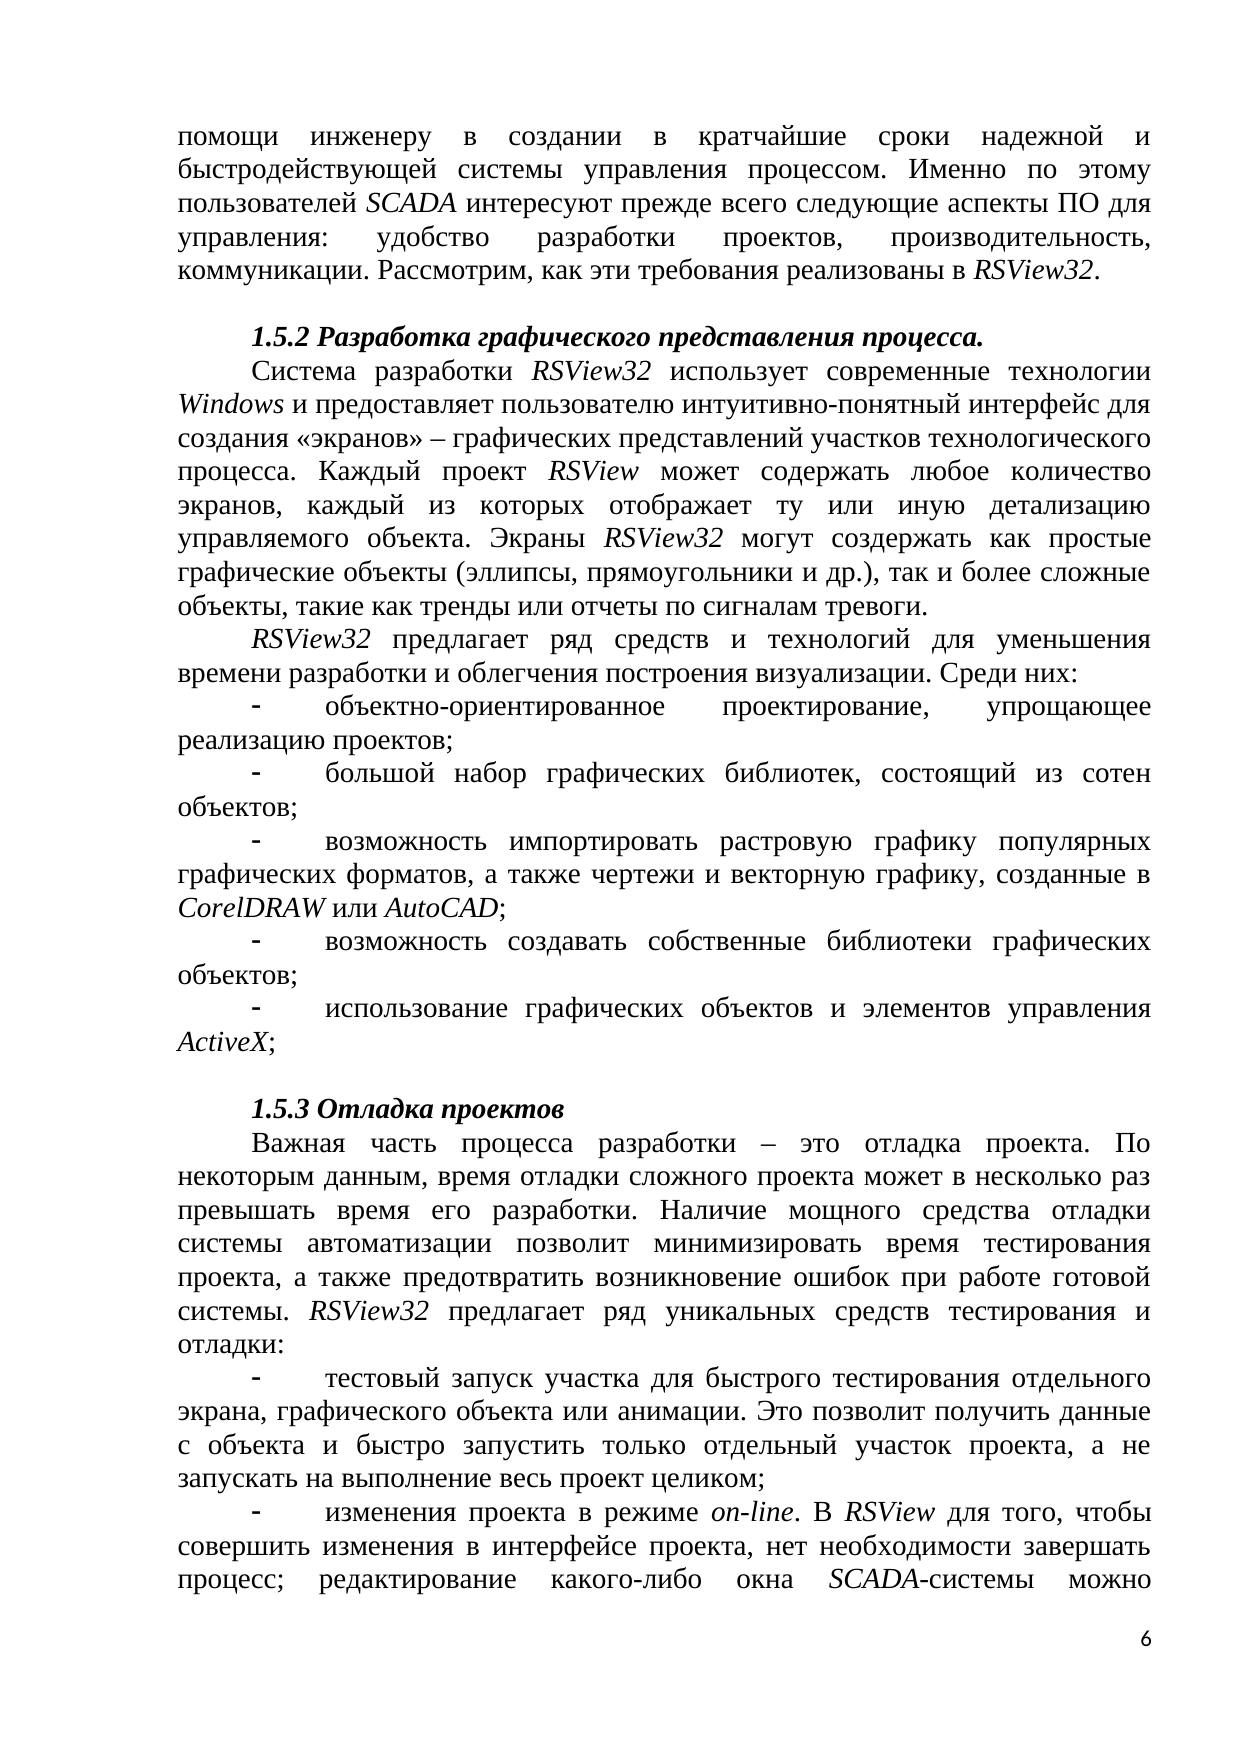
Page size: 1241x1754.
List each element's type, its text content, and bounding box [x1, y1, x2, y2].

list возможность создавать собственные библиотеки графических объектов; [177, 923, 1152, 991]
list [177, 1494, 1152, 1595]
list большой набор графических библиотек, состоящий из сотен объектов; [177, 756, 1152, 823]
list использование графических объектов и элементов управления ActiveX; [177, 991, 1152, 1058]
text Система разработки RSView32 использует современные технологии Windows и предоставляет пользователю интуитивно-понятный интерфейс для создания «экранов» – графических представлений участков технологического процесса. Каждый проект RSView может содержать любое количество экранов, каждый из которых отображает ту или иную детализацию управляемого объекта. Экраны RSView32 могут создержать как простые графические объекты (эллипсы, прямоугольники и др.), так и более сложные объекты, такие как тренды или отчеты по сигналам тревоги. [177, 353, 1152, 621]
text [177, 118, 1152, 286]
list тестовый запуск участка для быстрого тестирования отдельного экрана, графического объекта или анимации. Это позволит получить данные с объекта и быстро запустить только отдельный участок проекта, а не запускать на выполнение весь проект целиком; [177, 1360, 1152, 1494]
text RSView32 предлагает ряд средств и технологий для уменьшения времени разработки и облегчения построения визуализации. Среди них: [177, 621, 1152, 688]
text 1.5.2 Разработка графического представления процесса. [177, 319, 1152, 353]
list возможность импортировать растровую графику популярных графических форматов, а также чертежи и векторную графику, созданные в CorelDRAW или AutoCAD; [177, 823, 1152, 923]
text Важная часть процесса разработки – это отладка проекта. По некоторым данным, время отладки сложного проекта может в несколько раз превышать время его разработки. Наличие мощного средства отладки системы автоматизации позволит минимизировать время тестирования проекта, а также предотвратить возникновение ошибок при работе готовой системы. RSView32 предлагает ряд уникальных средств тестирования и отладки: [177, 1125, 1152, 1360]
text 1.5.3 Отладка проектов [177, 1091, 1152, 1125]
list объектно-ориентированное проектирование, упрощающее реализацию проектов; [177, 688, 1152, 756]
